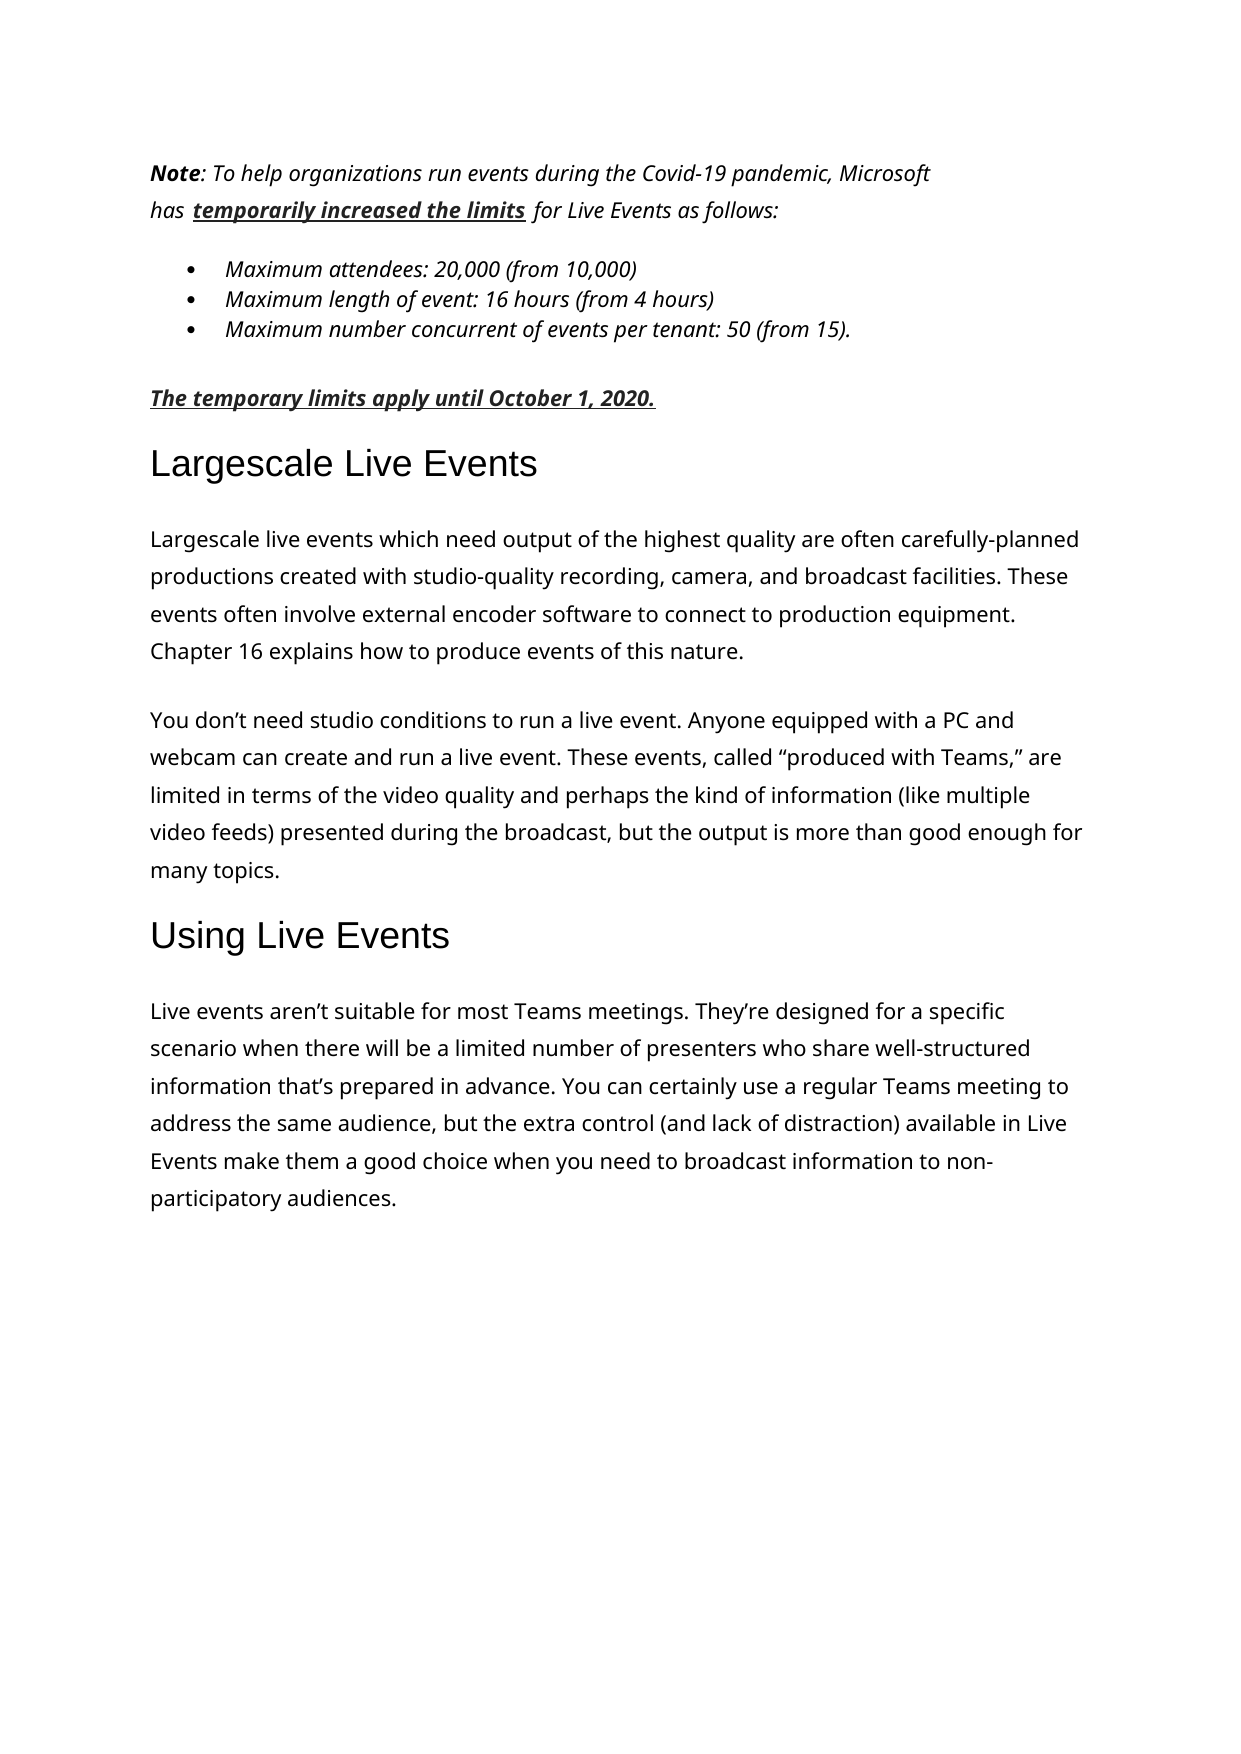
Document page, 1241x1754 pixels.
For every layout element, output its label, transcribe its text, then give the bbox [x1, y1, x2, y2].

text You don’t need studio conditions to run a live event. Anyone equipped with a PC and webcam can create and run a live event. These events, called “produced with Teams,” are limited in terms of the video quality and perhaps the kind of information (like multiple video feeds) presented during the broadcast, but the output is more than good enough for many topics. [150, 697, 1090, 884]
text Using Live Events [150, 914, 1090, 957]
text Live events aren’t suitable for most Teams meetings. They’re designed for a specific scenario when there will be a limited number of presenters who share well-structured information that’s prepared in advance. You can certainly use a regular Teams meeting to address the same audience, but the extra control (and lack of distraction) available in Live Events make them a good choice when you need to broadcast information to non-participatory audiences. [150, 988, 1090, 1213]
text Note: To help organizations run events during the Covid-19 pandemic, Microsoft has temporarily increased the limits for Live Events as follows: [150, 150, 1090, 225]
text The temporary limits apply until October 1, 2020. [150, 375, 1090, 412]
list Maximum length of event: 16 hours (from 4 hours) [187, 284, 1090, 314]
list Maximum attendees: 20,000 (from 10,000) [187, 254, 1090, 284]
list Maximum number concurrent of events per tenant: 50 (from 15). [187, 314, 1090, 343]
text Largescale live events which need output of the highest quality are often carefully-planned productions created with studio-quality recording, camera, and broadcast facilities. These events often involve external encoder software to connect to production equipment. Chapter 16 explains how to produce events of this nature. [150, 516, 1090, 666]
text Largescale Live Events [150, 441, 1090, 484]
